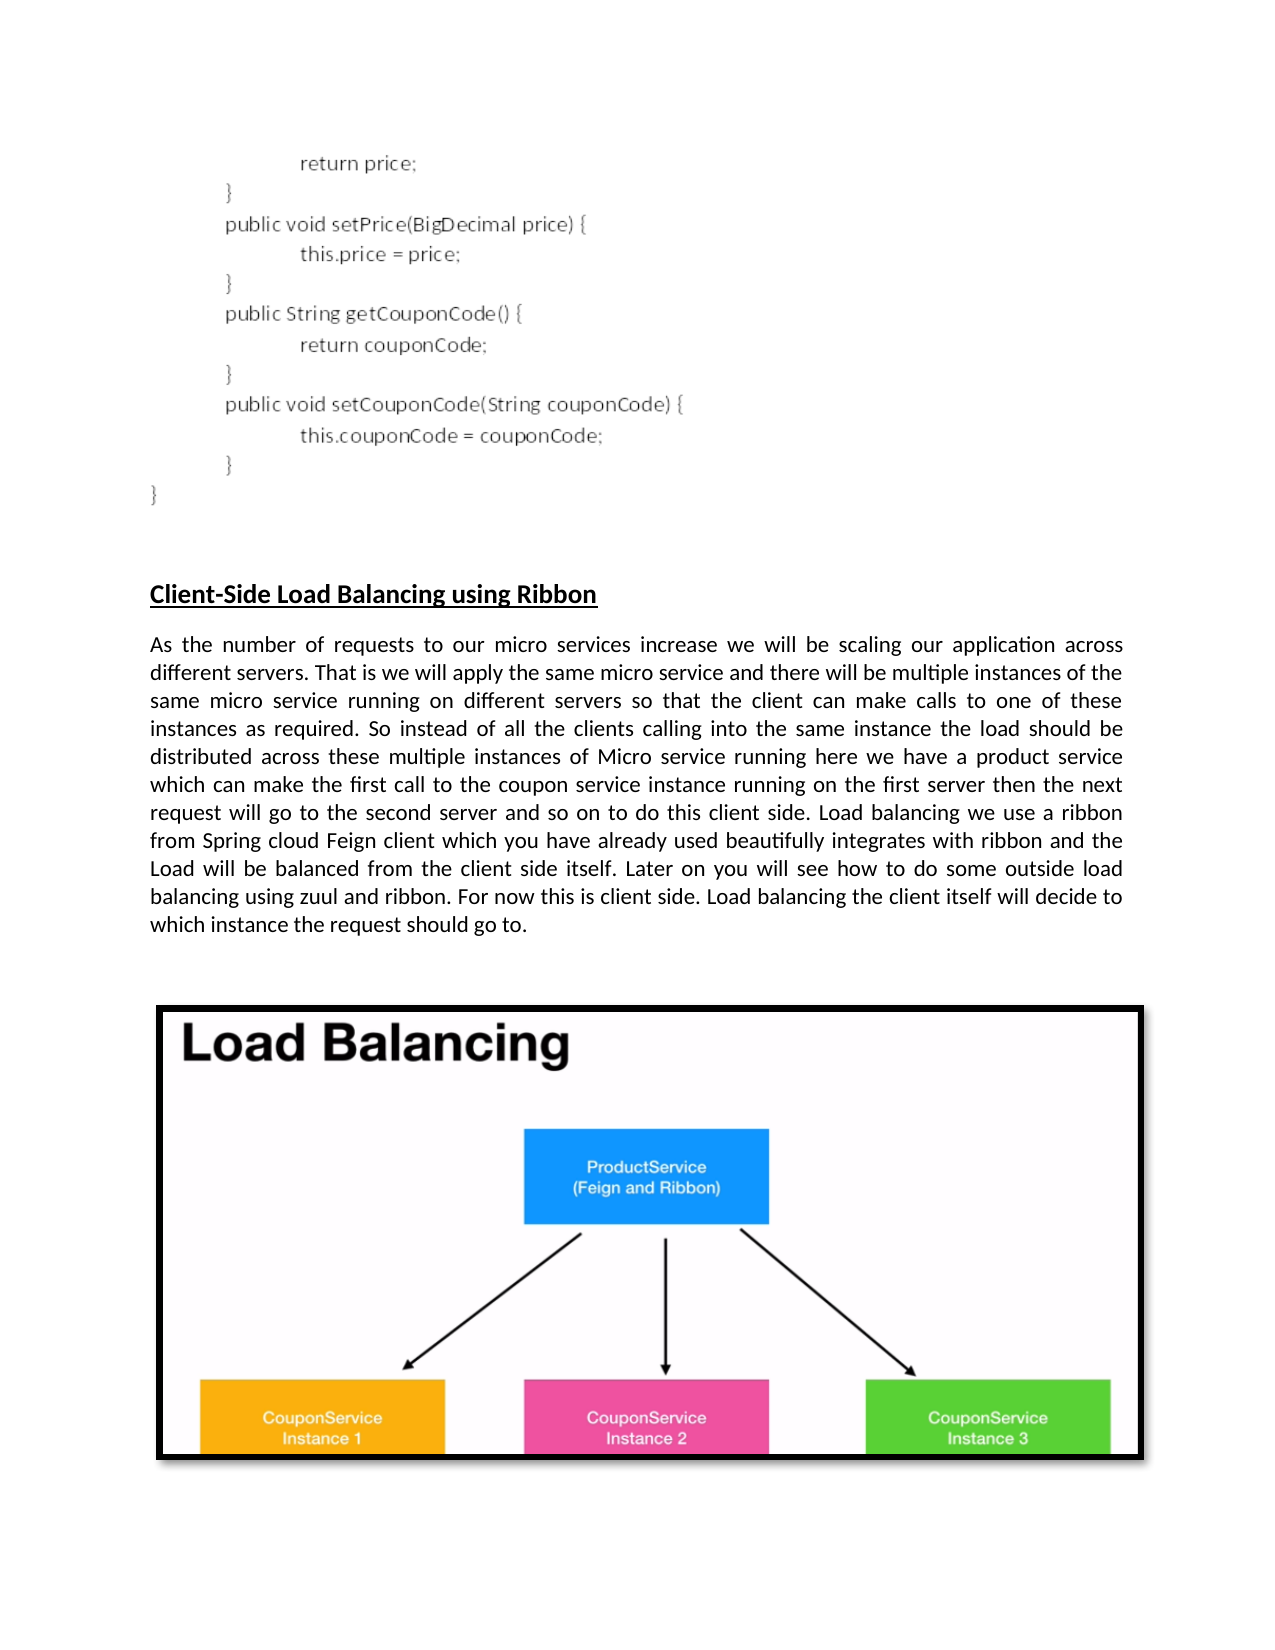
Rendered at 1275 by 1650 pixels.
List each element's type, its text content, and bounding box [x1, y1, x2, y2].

text Client-Side Load Balancing using Ribbon [150, 578, 1125, 611]
picture [163, 1012, 1138, 1454]
text As the number of requests to our micro services increase we will be scaling our application across different servers. That is we will apply the same micro service and there will be multiple instances of the same micro service running on different servers so that the client can make calls to one of these instances as required. So instead of all the clients calling into the same instance the load should be distributed across these multiple instances of Micro service running here we have a product service which can make the first call to the coupon service instance running on the first server then the next request will go to the second server and so on to do this client side. Load balancing we use a ribbon from Spring cloud Feign client which you have already used beautifully integrates with ribbon and the Load will be balanced from the client side itself. Later on you will see how to do some outside load balancing using zuul and ribbon. For now this is client side. Load balancing the client itself will decide to which instance the request should go to. [150, 630, 1125, 938]
